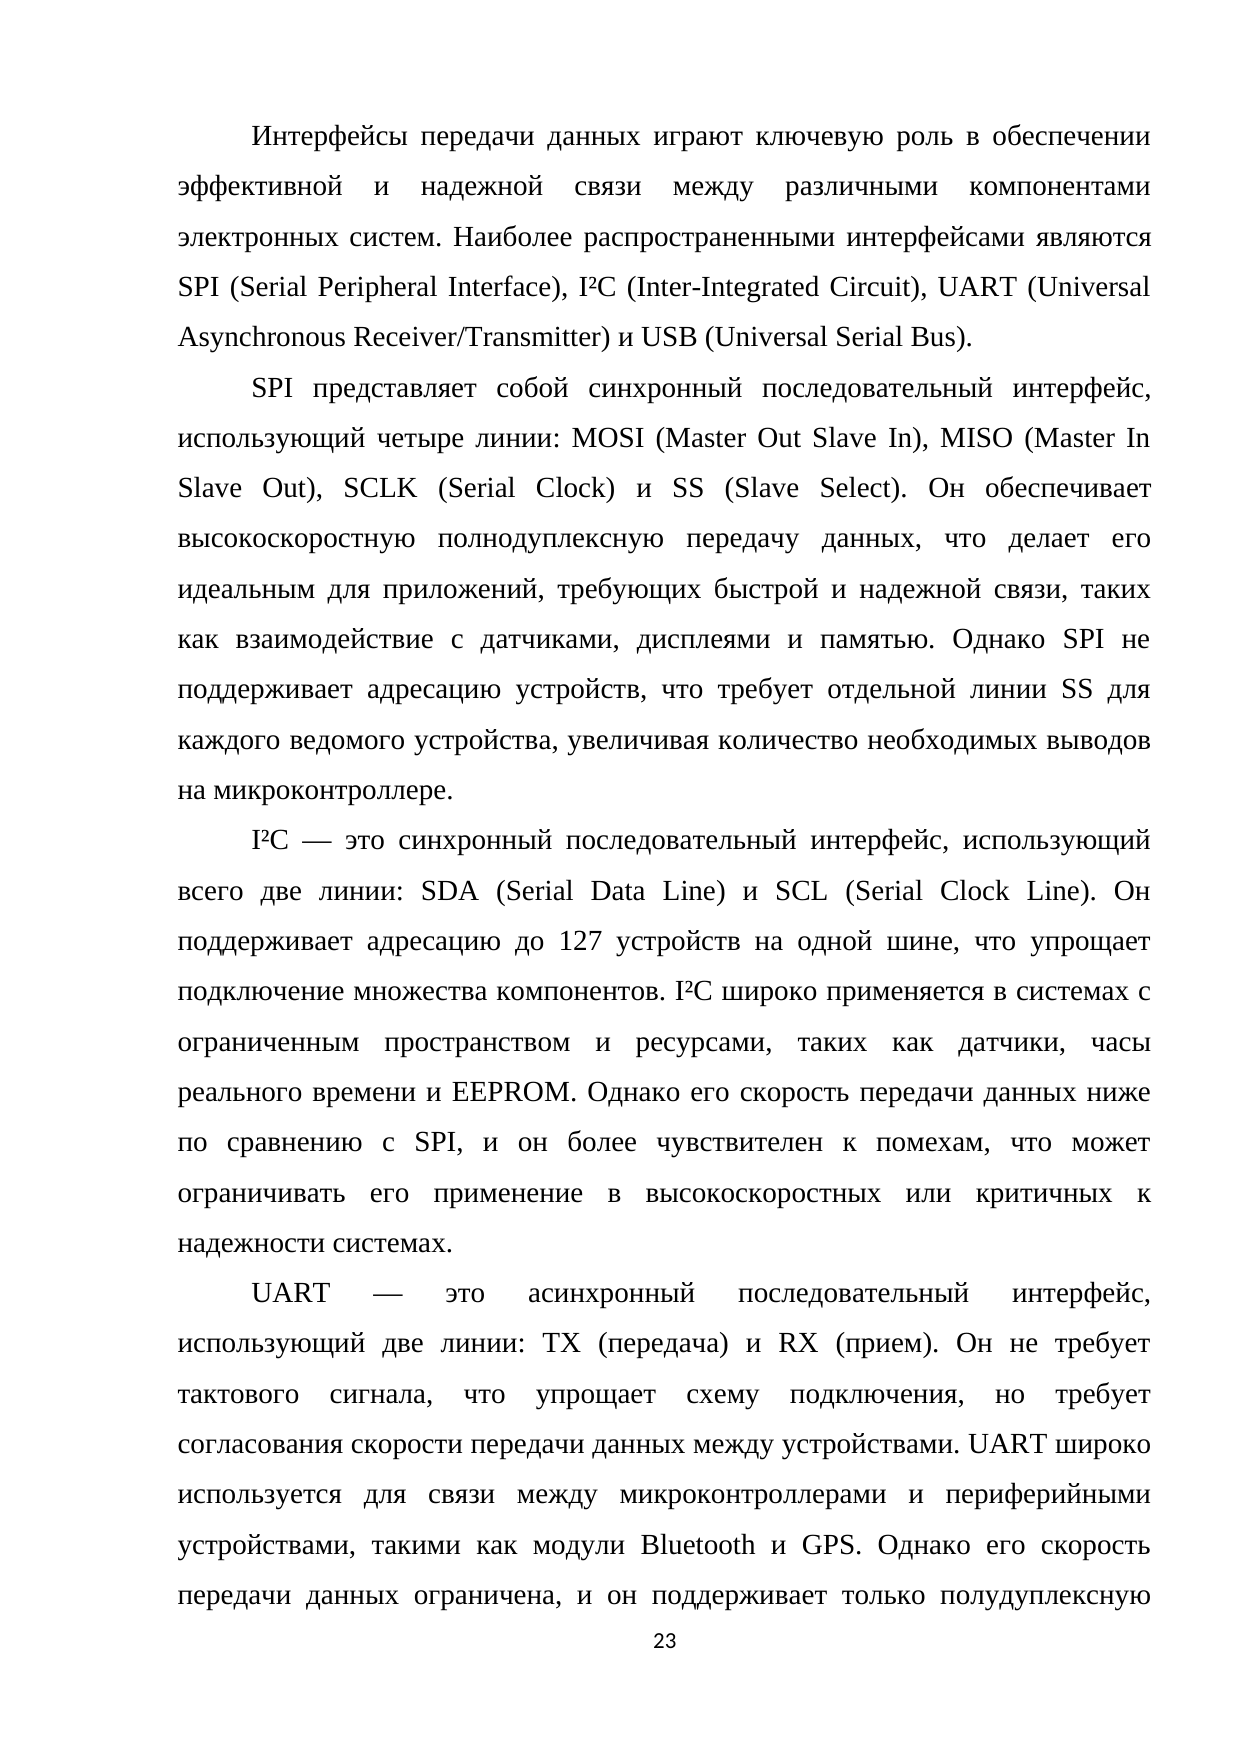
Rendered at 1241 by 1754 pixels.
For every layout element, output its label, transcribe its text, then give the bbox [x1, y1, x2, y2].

text SPI представляет собой синхронный последовательный интерфейс, использующий четыре линии: MOSI (Master Out Slave In), MISO (Master In Slave Out), SCLK (Serial Clock) и SS (Slave Select). Он обеспечивает высокоскоростную полнодуплексную передачу данных, что делает его идеальным для приложений, требующих быстрой и надежной связи, таких как взаимодействие с датчиками, дисплеями и памятью. Однако SPI не поддерживает адресацию устройств, что требует отдельной линии SS для каждого ведомого устройства, увеличивая количество необходимых выводов на микроконтроллере. [177, 370, 1152, 806]
text Интерфейсы передачи данных играют ключевую роль в обеспечении эффективной и надежной связи между различными компонентами электронных систем. Наиболее распространенными интерфейсами являются SPI (Serial Peripheral Interface), I²C (Inter-Integrated Circuit), UART (Universal Asynchronous Receiver/Transmitter) и USB (Universal Serial Bus). [177, 118, 1152, 353]
text I²C — это синхронный последовательный интерфейс, использующий всего две линии: SDA (Serial Data Line) и SCL (Serial Clock Line). Он поддерживает адресацию до 127 устройств на одной шине, что упрощает подключение множества компонентов. I²C широко применяется в системах с ограниченным пространством и ресурсами, таких как датчики, часы реального времени и EEPROM. Однако его скорость передачи данных ниже по сравнению с SPI, и он более чувствителен к помехам, что может ограничивать его применение в высокоскоростных или критичных к надежности системах. [177, 822, 1152, 1258]
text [177, 1275, 1152, 1611]
